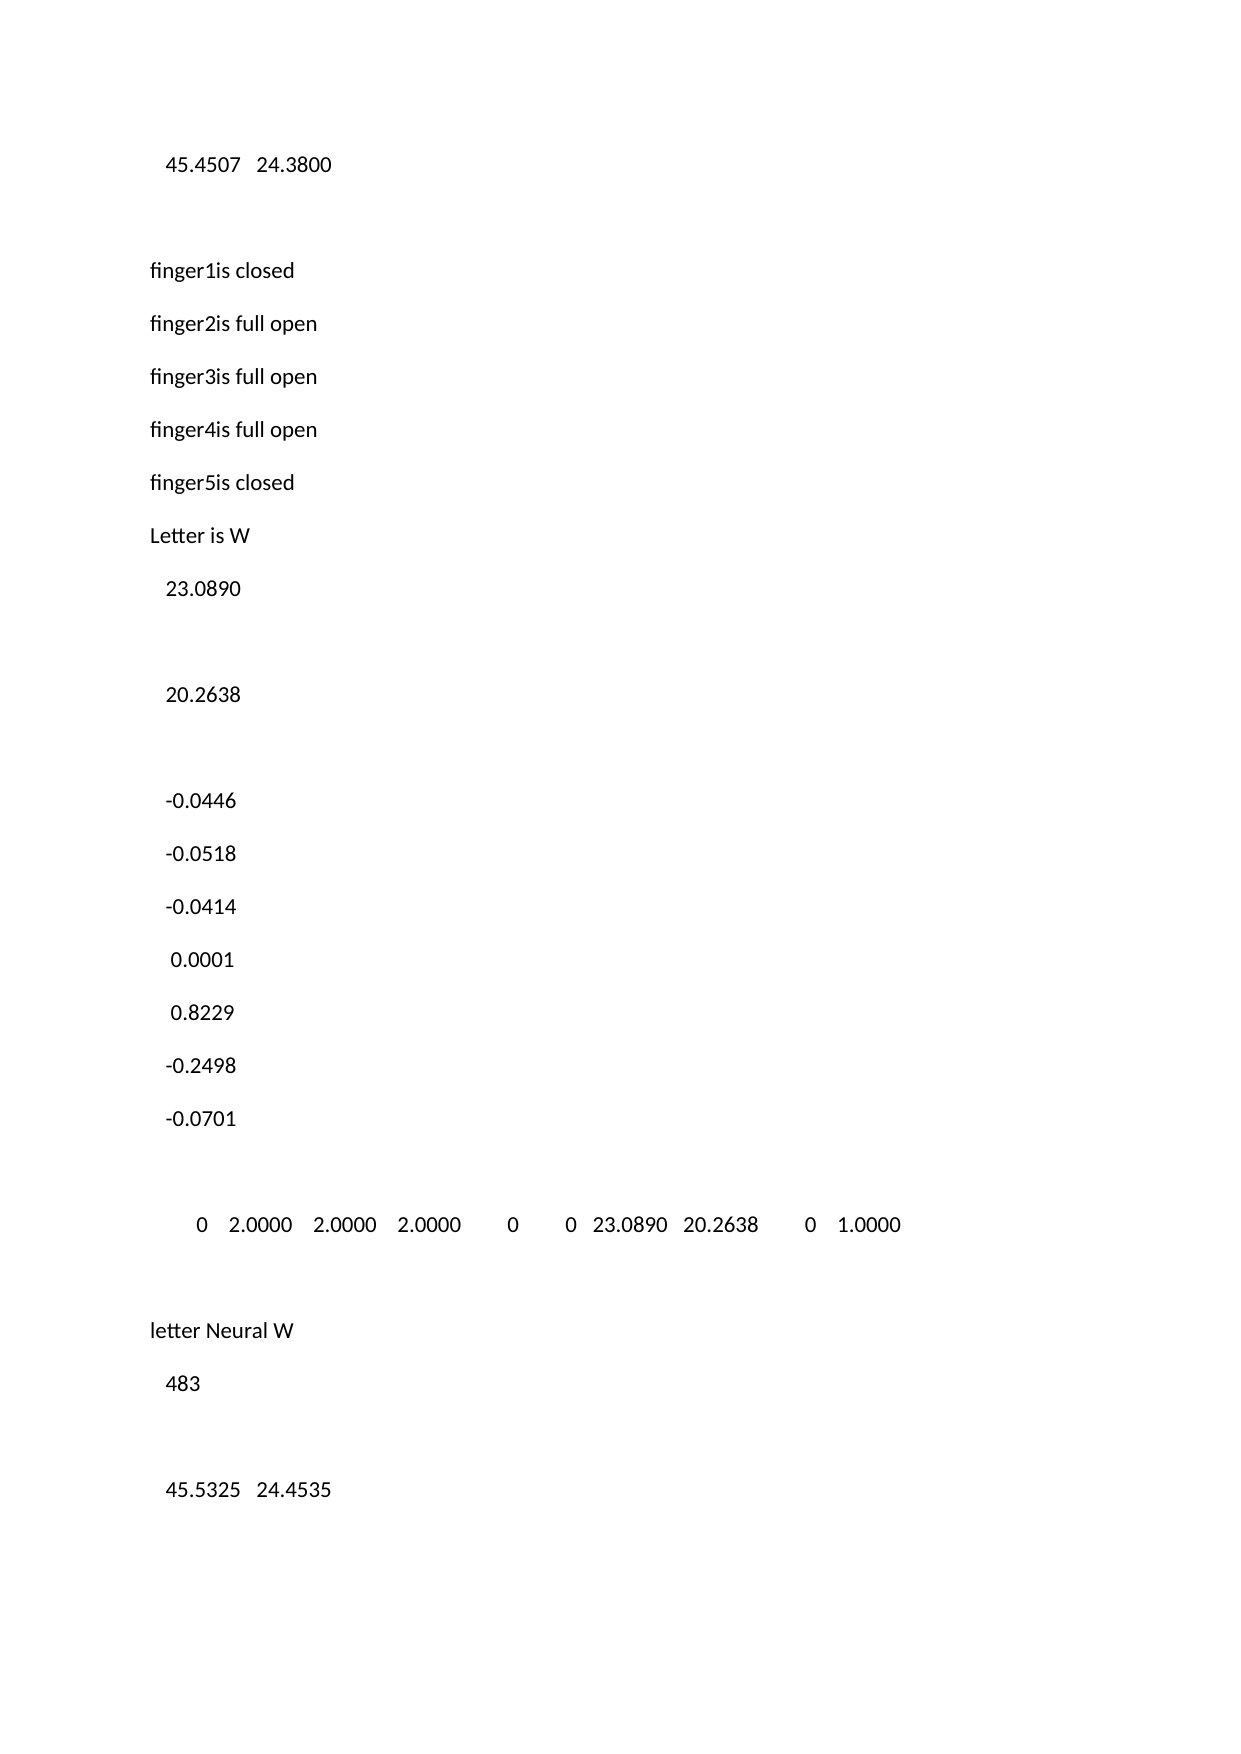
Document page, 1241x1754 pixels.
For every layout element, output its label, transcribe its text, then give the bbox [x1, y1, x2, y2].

text 45.5325 24.4535 [150, 1476, 1090, 1503]
text -0.0701 [150, 1104, 1090, 1132]
text finger2is full open [150, 309, 1090, 337]
text 0 2.0000 2.0000 2.0000 0 0 23.0890 20.2638 0 1.0000 [150, 1210, 1090, 1238]
text -0.2498 [150, 1051, 1090, 1079]
text 0.8229 [150, 998, 1090, 1026]
text finger1is closed [150, 256, 1090, 284]
text letter Neural W [150, 1316, 1090, 1344]
text Letter is W [150, 521, 1090, 549]
text 20.2638 [150, 680, 1090, 708]
text finger3is full open [150, 362, 1090, 390]
text 23.0890 [150, 574, 1090, 602]
text -0.0414 [150, 892, 1090, 920]
text finger4is full open [150, 415, 1090, 443]
text 0.0001 [150, 945, 1090, 973]
text 45.4507 24.3800 [150, 150, 1090, 178]
text finger5is closed [150, 468, 1090, 496]
text -0.0518 [150, 839, 1090, 867]
text -0.0446 [150, 786, 1090, 814]
text 483 [150, 1369, 1090, 1397]
